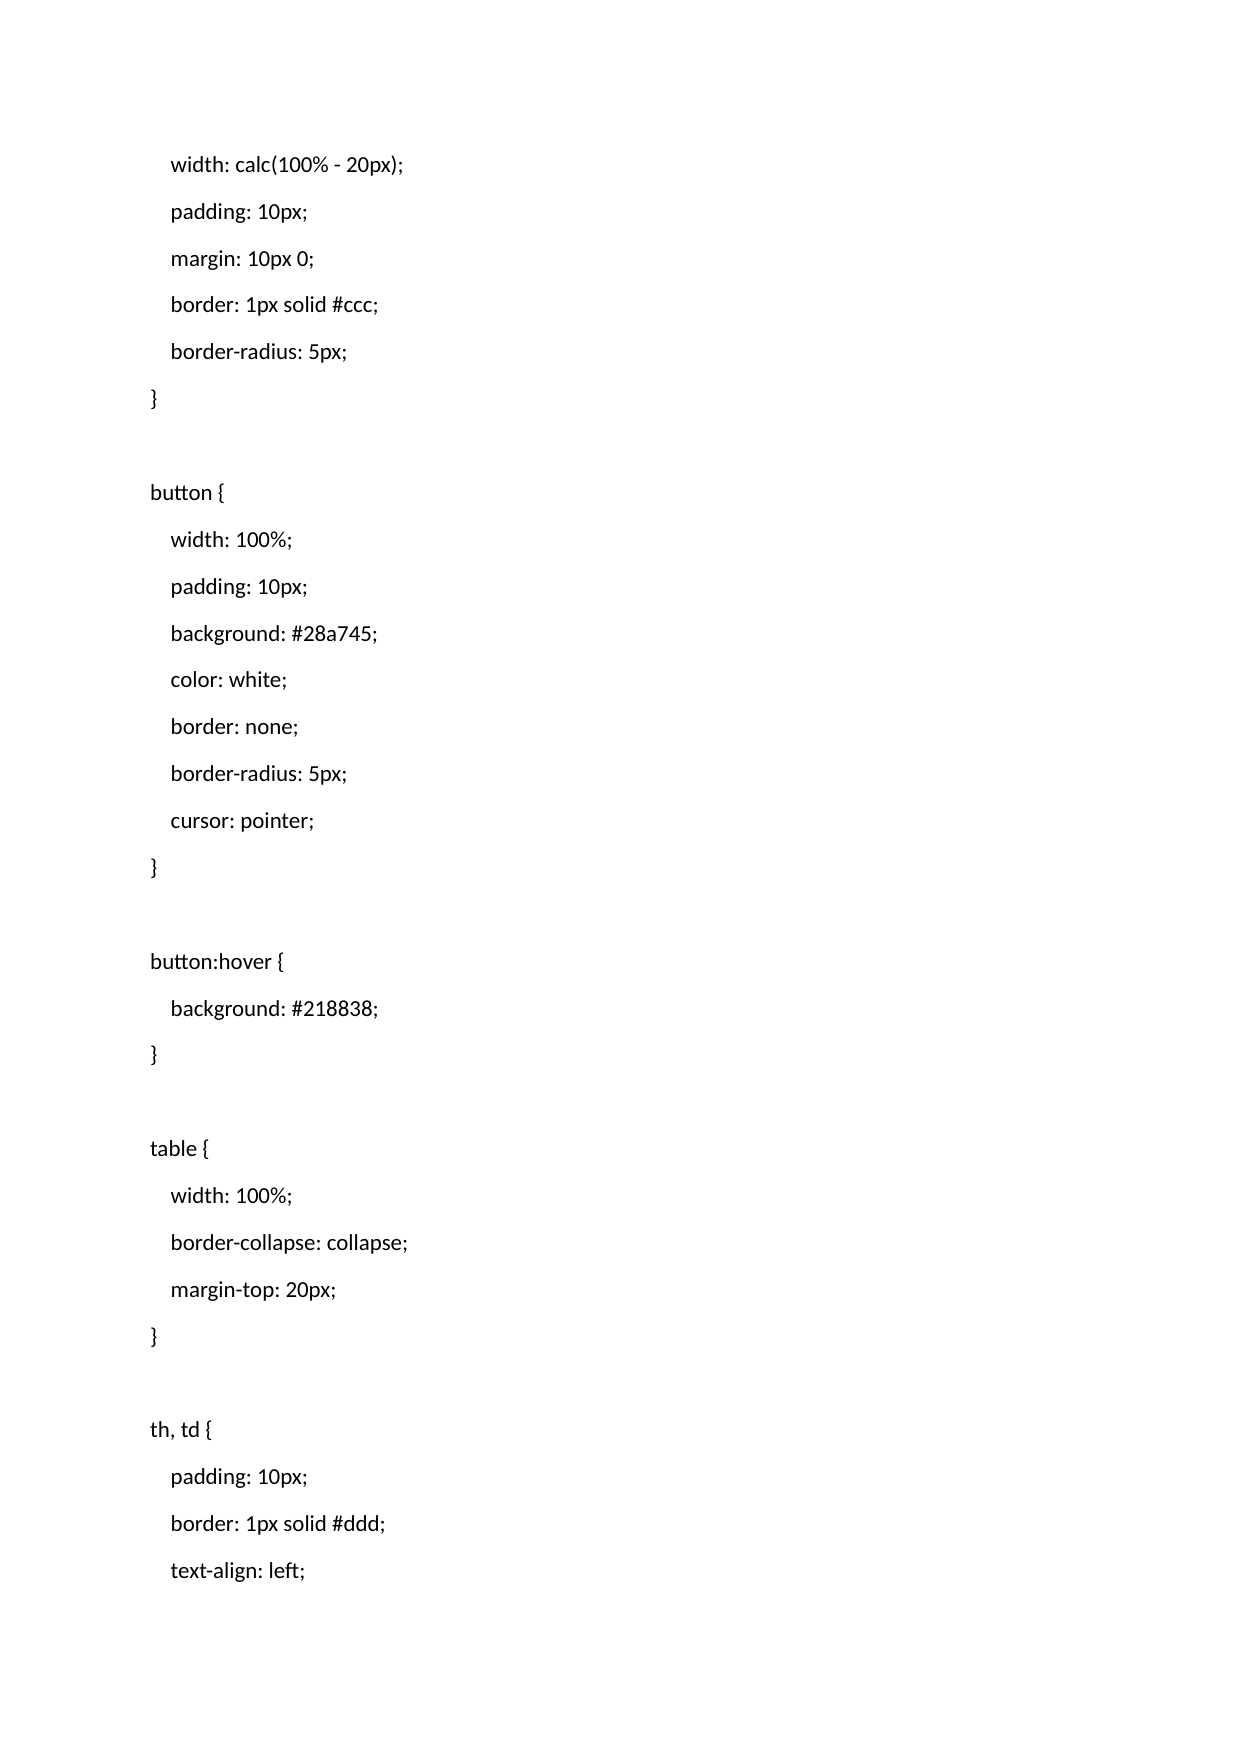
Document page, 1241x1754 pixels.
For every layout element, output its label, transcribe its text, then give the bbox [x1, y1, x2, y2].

text padding: 10px; [150, 197, 1090, 225]
text } [150, 853, 1090, 881]
text padding: 10px; [150, 1462, 1090, 1491]
text margin-top: 20px; [150, 1275, 1090, 1303]
text border: 1px solid #ccc; [150, 291, 1090, 319]
text cursor: pointer; [150, 806, 1090, 834]
text margin: 10px 0; [150, 244, 1090, 272]
text } [150, 384, 1090, 412]
text border-radius: 5px; [150, 759, 1090, 787]
text width: 100%; [150, 1181, 1090, 1209]
text border-collapse: collapse; [150, 1228, 1090, 1256]
text width: calc(100% - 20px); [150, 150, 1090, 178]
text background: #218838; [150, 994, 1090, 1022]
text } [150, 1322, 1090, 1350]
text border: 1px solid #ddd; [150, 1509, 1090, 1537]
text border: none; [150, 712, 1090, 741]
text border-radius: 5px; [150, 337, 1090, 366]
text padding: 10px; [150, 572, 1090, 600]
text width: 100%; [150, 525, 1090, 553]
text } [150, 1041, 1090, 1069]
text table { [150, 1134, 1090, 1162]
text button { [150, 478, 1090, 506]
text th, td { [150, 1416, 1090, 1444]
text color: white; [150, 666, 1090, 694]
text button:hover { [150, 947, 1090, 975]
text background: #28a745; [150, 619, 1090, 647]
text text-align: left; [150, 1556, 1090, 1584]
